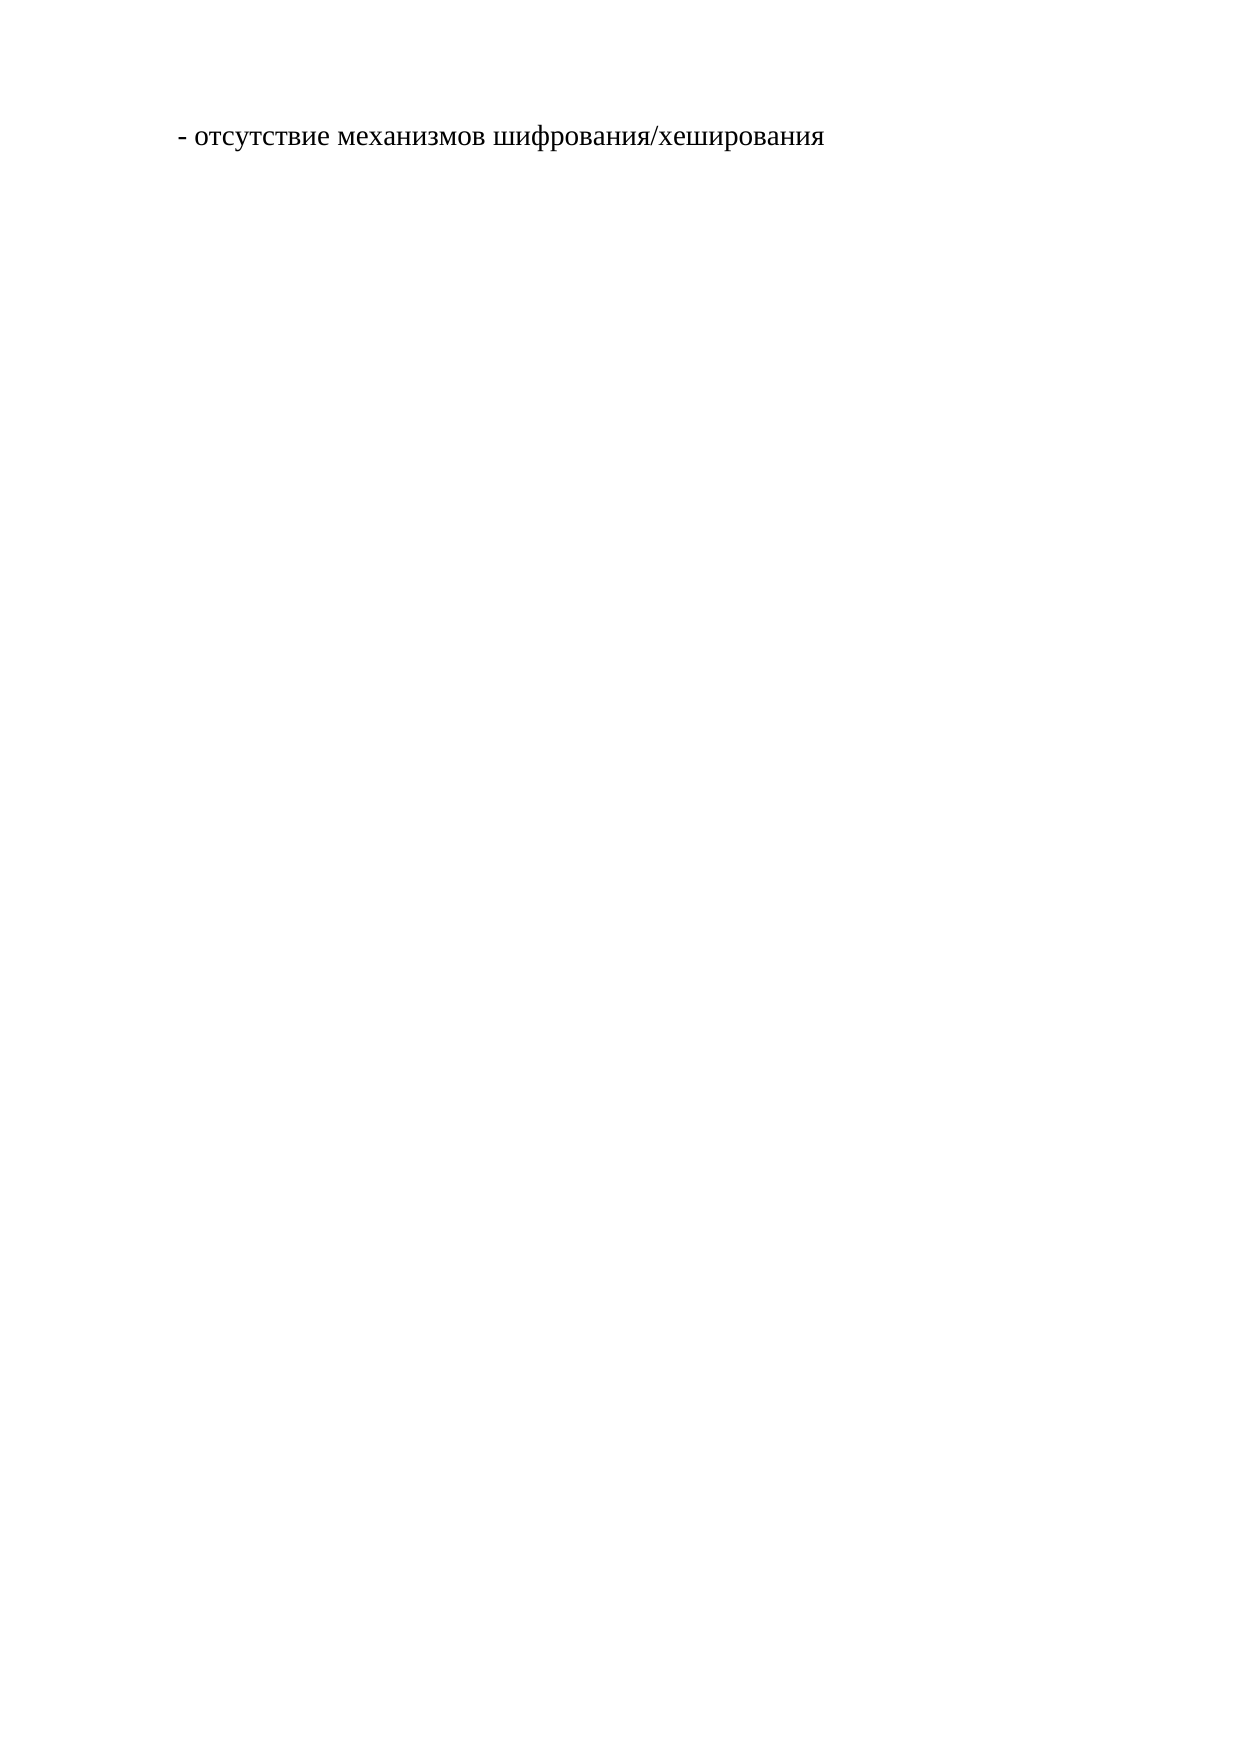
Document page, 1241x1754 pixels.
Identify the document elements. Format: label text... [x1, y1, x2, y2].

text - отсутствие механизмов шифрования/хеширования [177, 118, 1152, 152]
